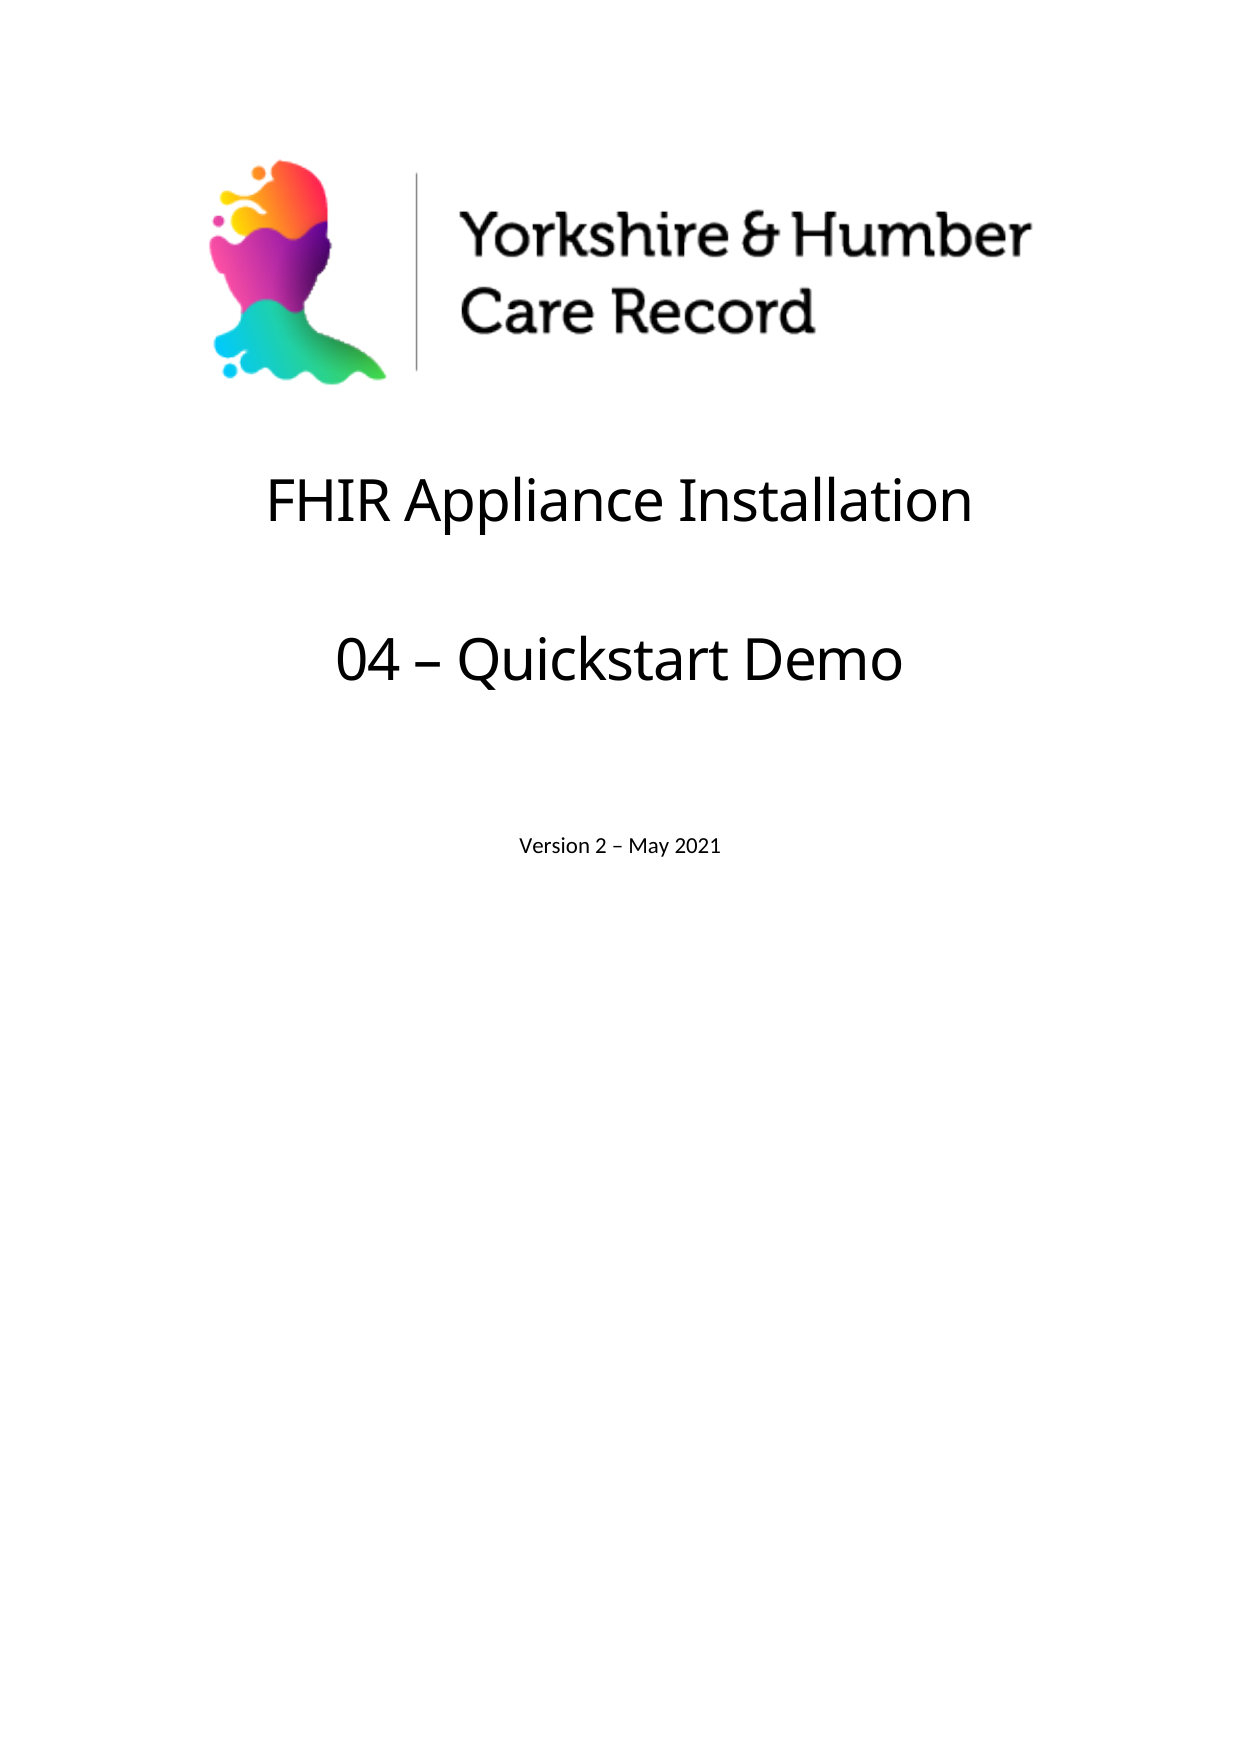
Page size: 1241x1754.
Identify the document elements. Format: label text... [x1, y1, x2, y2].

title 04 – Quickstart Demo [150, 618, 1090, 697]
text Version 2 – May 2021 [150, 832, 1090, 859]
title FHIR Appliance Installation [150, 459, 1090, 538]
picture [195, 150, 1045, 398]
